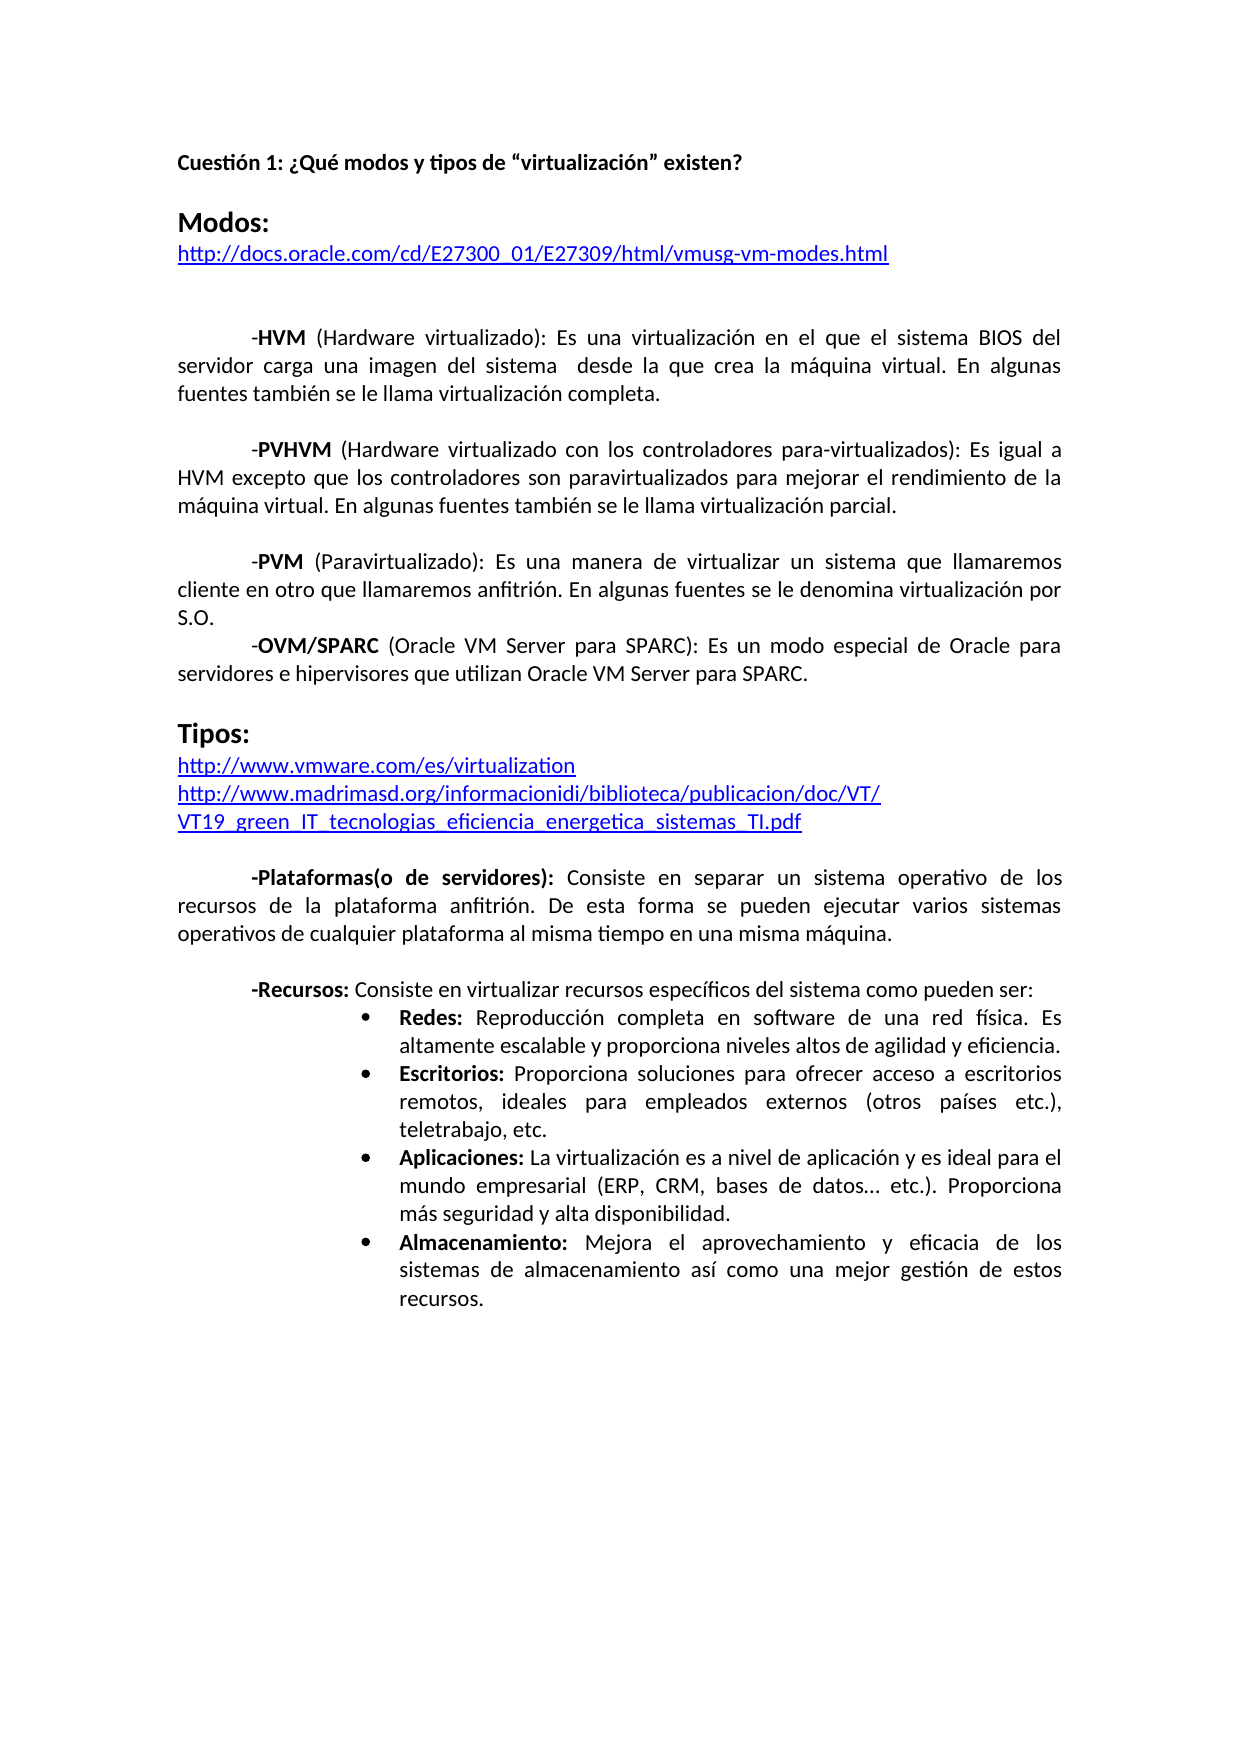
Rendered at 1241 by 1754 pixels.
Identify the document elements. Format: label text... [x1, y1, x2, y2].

text Tipos: [177, 716, 1063, 751]
list Redes: Reproducción completa en software de una red física. Es altamente escalable y proporciona niveles altos de agilidad y eficiencia. [362, 1003, 1063, 1059]
list Aplicaciones: La virtualización es a nivel de aplicación y es ideal para el mundo empresarial (ERP, CRM, bases de datos… etc.). Proporciona más seguridad y alta disponibilidad. [362, 1143, 1063, 1228]
text http://docs.oracle.com/cd/E27300_01/E27309/html/vmusg-vm-modes.html [177, 239, 1063, 267]
text -Plataformas(o de servidores): Consiste en separar un sistema operativo de los recursos de la plataforma anfitrión. De esta forma se pueden ejecutar varios sistemas operativos de cualquier plataforma al misma tiempo en una misma máquina. [177, 863, 1063, 947]
text -Recursos: Consiste en virtualizar recursos específicos del sistema como pueden ser: [177, 975, 1063, 1003]
text -PVM (Paravirtualizado): Es una manera de virtualizar un sistema que llamaremos cliente en otro que llamaremos anfitrión. En algunas fuentes se le denomina virtualización por S.O. [177, 547, 1063, 632]
text -OVM/SPARC (Oracle VM Server para SPARC): Es un modo especial de Oracle para servidores e hipervisores que utilizan Oracle VM Server para SPARC. [177, 632, 1063, 688]
list Escritorios: Proporciona soluciones para ofrecer acceso a escritorios remotos, ideales para empleados externos (otros países etc.), teletrabajo, etc. [362, 1059, 1063, 1143]
text http://www.madrimasd.org/informacionidi/biblioteca/publicacion/doc/VT/VT19_green_IT_tecnologias_eficiencia_energetica_sistemas_TI.pdf [177, 779, 1063, 835]
list Almacenamiento: Mejora el aprovechamiento y eficacia de los sistemas de almacenamiento así como una mejor gestión de estos recursos. [362, 1228, 1063, 1312]
text -PVHVM (Hardware virtualizado con los controladores para-virtualizados): Es igual a HVM excepto que los controladores son paravirtualizados para mejorar el rendimiento de la máquina virtual. En algunas fuentes también se le llama virtualización parcial. [177, 435, 1063, 519]
text Cuestión 1: ¿Qué modos y tipos de “virtualización” existen? [177, 148, 1063, 176]
text Modos: [177, 204, 1063, 239]
text http://www.vmware.com/es/virtualization [177, 751, 1063, 779]
text -HVM (Hardware virtualizado): Es una virtualización en el que el sistema BIOS del servidor carga una imagen del sistema desde la que crea la máquina virtual. En algunas fuentes también se le llama virtualización completa. [177, 323, 1063, 407]
